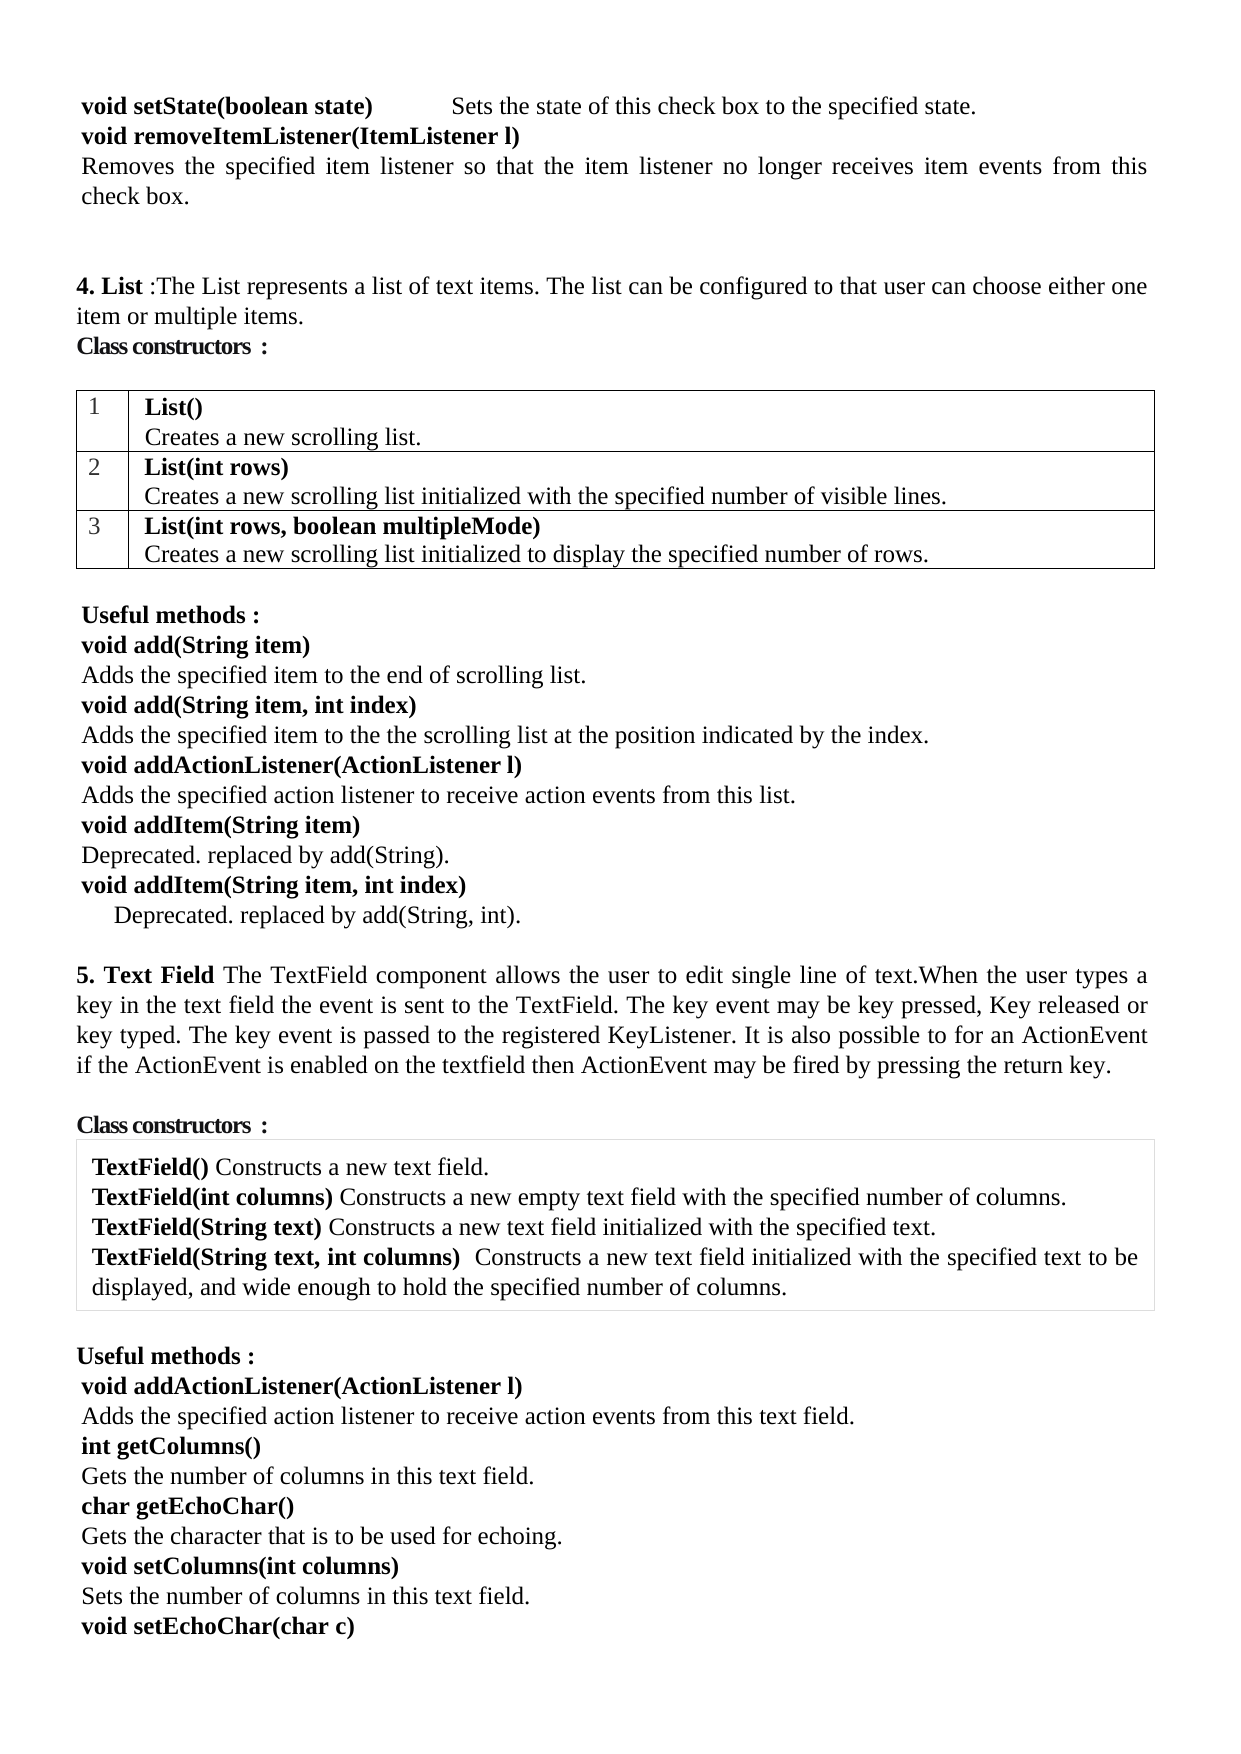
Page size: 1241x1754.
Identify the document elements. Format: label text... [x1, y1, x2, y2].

table_cell List(int rows, boolean multipleMode) Creates a new scrolling list initialized to display the specified number of rows. [129, 511, 1154, 568]
text void setColumns(int columns) [81, 1550, 1149, 1580]
text Deprecated. replaced by add(String, int). [114, 899, 1149, 929]
text Useful methods : [76, 1341, 1154, 1370]
text Adds the specified action listener to receive action events from this list. [81, 779, 1149, 809]
text Class constructors : [76, 330, 1149, 360]
text Adds the specified item to the the scrolling list at the position indicated by the index. [81, 719, 1149, 749]
text Useful methods : [81, 599, 1149, 629]
text void add(String item, int index) [81, 689, 1149, 719]
text Gets the number of columns in this text field. [81, 1460, 1149, 1490]
text void addItem(String item) [81, 809, 1149, 839]
text Adds the specified action listener to receive action events from this text field. [81, 1400, 1149, 1430]
table_header List() Creates a new scrolling list. [129, 391, 1154, 451]
text void addItem(String item, int index) [81, 869, 1149, 899]
text void setEchoChar(char c) [81, 1610, 1149, 1640]
table_cell 2 [77, 452, 128, 510]
text 4. List :The List represents a list of text items. The list can be configured to that user can choose either one item or multiple items. [76, 300, 1149, 330]
table_cell List(int rows) Creates a new scrolling list initialized with the specified number of visible lines. [129, 452, 1154, 510]
table_header TextField() Constructs a new text field. TextField(int columns) Constructs a new empty text field with the specified number of columns. TextField(String text) Constructs a new text field initialized with the specified text. TextField(String text, int columns) Constructs a new text field initialized with the specified text to be displayed, and wide enough to hold the specified number of columns. [77, 1140, 1154, 1310]
text char getEchoChar() [81, 1490, 1149, 1520]
text Adds the specified item to the end of scrolling list. [81, 659, 1149, 689]
text void removeItemListener(ItemListener l) [81, 120, 1149, 150]
text Removes the specified item listener so that the item listener no longer receives item events from this check box. [81, 150, 1149, 210]
text Gets the character that is to be used for echoing. [81, 1520, 1149, 1550]
text Class constructors : [76, 1109, 1149, 1139]
text void add(String item) [81, 629, 1149, 659]
text Sets the number of columns in this text field. [81, 1580, 1149, 1610]
text void addActionListener(ActionListener l) [81, 1370, 1149, 1400]
text Deprecated. replaced by add(String). [81, 839, 1149, 869]
text void setState(boolean state) Sets the state of this check box to the specified state. [81, 90, 1149, 120]
text int getColumns() [81, 1430, 1149, 1460]
table_header 1 [77, 391, 128, 451]
table_cell 3 [77, 511, 128, 568]
text 5. Text Field The TextField component allows the user to edit single line of text.When the user types a key in the text field the event is sent to the TextField. The key event may be key pressed, Key released or key typed. The key event is passed to the registered KeyListener. It is also possible to for an ActionEvent if the ActionEvent is enabled on the textfield then ActionEvent may be fired by pressing the return key. [76, 1049, 1149, 1079]
text void addActionListener(ActionListener l) [81, 749, 1149, 779]
